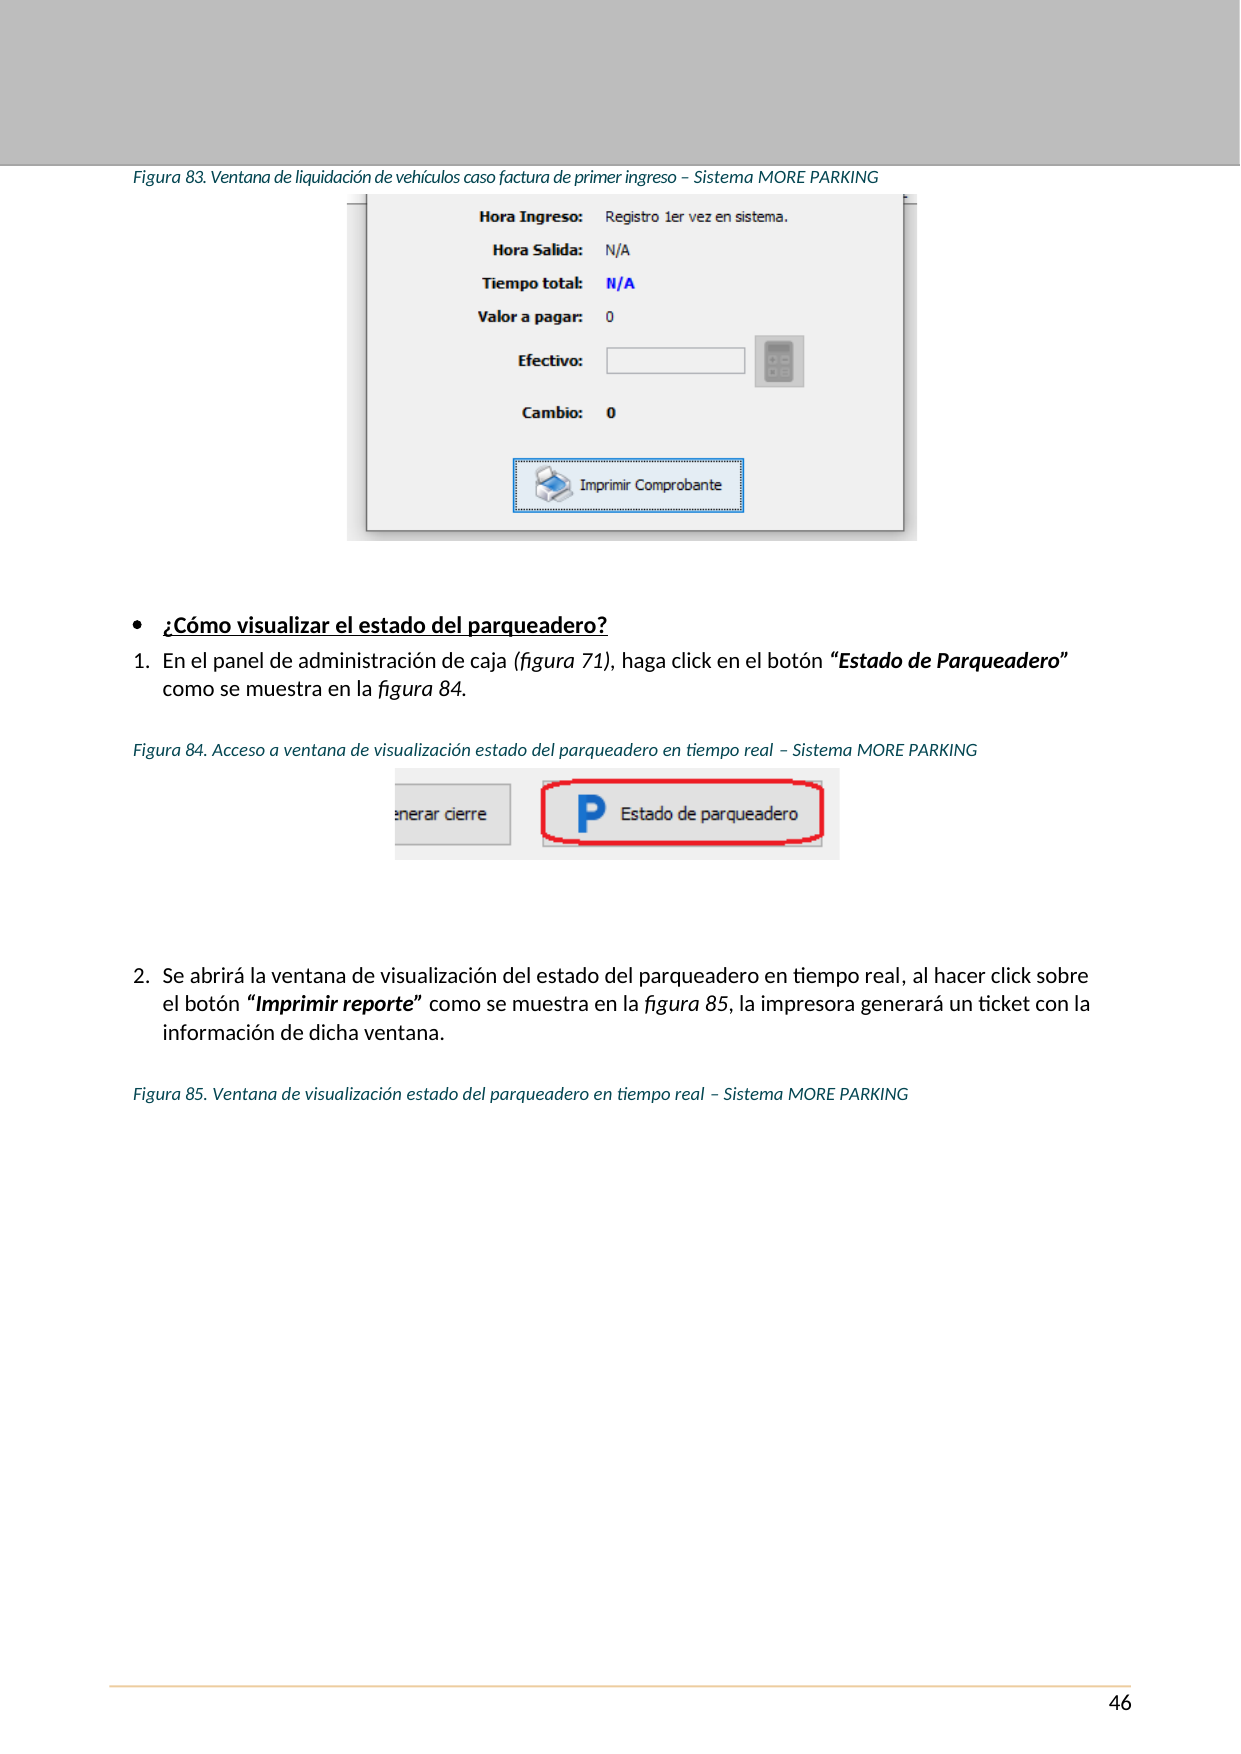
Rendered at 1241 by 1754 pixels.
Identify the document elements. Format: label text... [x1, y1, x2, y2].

picture [394, 768, 840, 860]
list En el panel de administración de caja (figura 71), haga click en el botón “Estado de Parqueadero” como se muestra en la figura 84. [133, 646, 1101, 702]
list ¿Cómo visualizar el estado del parqueadero? [133, 610, 1101, 639]
text Figura 84. Acceso a ventana de visualización estado del parqueadero en tiempo real – Sistema MORE PARKING [133, 739, 1101, 762]
list Se abrirá la ventana de visualización del estado del parqueadero en tiempo real, al hacer click sobre el botón “Imprimir reporte” como se muestra en la figura 85, la impresora generará un ticket con la información de dicha ventana. [133, 962, 1101, 1046]
list Figura 83. Ventana de liquidación de vehículos caso factura de primer ingreso – Sistema MORE PARKING [133, 165, 1101, 188]
text Figura 85. Ventana de visualización estado del parqueadero en tiempo real – Sistema MORE PARKING [133, 1082, 1101, 1105]
picture [346, 194, 918, 541]
